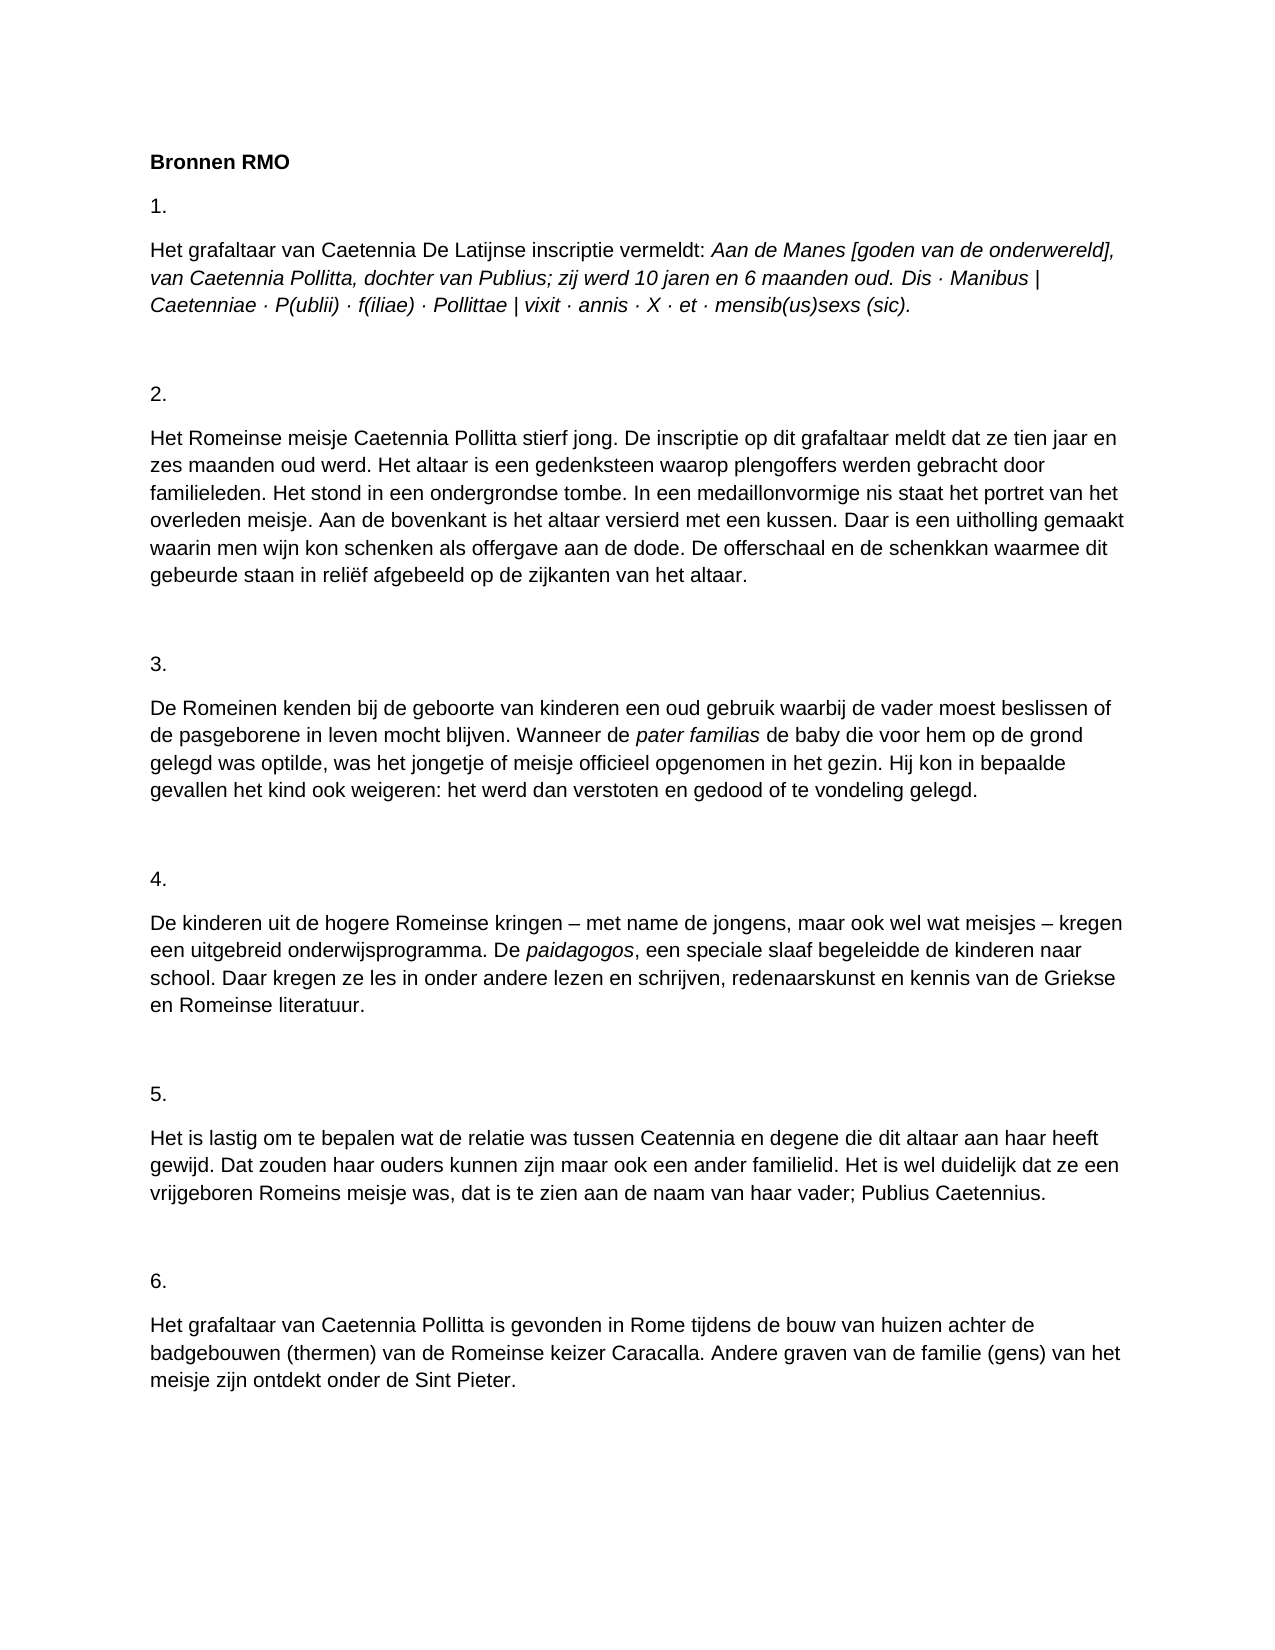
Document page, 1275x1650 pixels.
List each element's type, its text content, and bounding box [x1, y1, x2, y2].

text Het Romeinse meisje Caetennia Pollitta stierf jong. De inscriptie op dit grafaltaar meldt dat ze tien jaar en zes maanden oud werd. Het altaar is een gedenksteen waarop plengoffers werden gebracht door familieleden. Het stond in een ondergrondse tombe. In een medaillonvormige nis staat het portret van het overleden meisje. Aan de bovenkant is het altaar versierd met een kussen. Daar is een uitholling gemaakt waarin men wijn kon schenken als offergave aan de dode. De offerschaal en de schenkkan waarmee dit gebeurde staan in reliëf afgebeeld op de zijkanten van het altaar. [150, 426, 1125, 587]
text Het is lastig om te bepalen wat de relatie was tussen Ceatennia en degene die dit altaar aan haar heeft gewijd. Dat zouden haar ouders kunnen zijn maar ook een ander familielid. Het is wel duidelijk dat ze een vrijgeboren Romeins meisje was, dat is te zien aan de naam van haar vader; Publius Caetennius. [150, 1126, 1125, 1205]
text 6. [150, 1269, 1125, 1293]
text 3. [150, 652, 1125, 676]
text 2. [150, 382, 1125, 406]
text 4. [150, 867, 1125, 891]
text De Romeinen kenden bij de geboorte van kinderen een oud gebruik waarbij de vader moest beslissen of de pasgeborene in leven mocht blijven. Wanneer de pater familias de baby die voor hem op de grond gelegd was optilde, was het jongetje of meisje officieel opgenomen in het gezin. Hij kon in bepaalde gevallen het kind ook weigeren: het werd dan verstoten en gedood of te vondeling gelegd. [150, 696, 1125, 802]
text Het grafaltaar van Caetennia Pollitta is gevonden in Rome tijdens de bouw van huizen achter de badgebouwen (thermen) van de Romeinse keizer Caracalla. Andere graven van de familie (gens) van het meisje zijn ontdekt onder de Sint Pieter. [150, 1313, 1125, 1392]
text Bronnen RMO [150, 150, 1125, 174]
text 5. [150, 1082, 1125, 1106]
text Het grafaltaar van Caetennia De Latijnse inscriptie vermeldt: Aan de Manes [goden van de onderwereld], van Caetennia Pollitta, dochter van Publius; zij werd 10 jaren en 6 maanden oud. Dis · Manibus | Caetenniae · P(ublii) · f(iliae) · Pollittae | vixit · annis · X · et · mensib(us)sexs (sic). [150, 238, 1125, 317]
text De kinderen uit de hogere Romeinse kringen – met name de jongens, maar ook wel wat meisjes – kregen een uitgebreid onderwijsprogramma. De paidagogos, een speciale slaaf begeleidde de kinderen naar school. Daar kregen ze les in onder andere lezen en schrijven, redenaarskunst en kennis van de Griekse en Romeinse literatuur. [150, 911, 1125, 1017]
text 1. [150, 194, 1125, 218]
